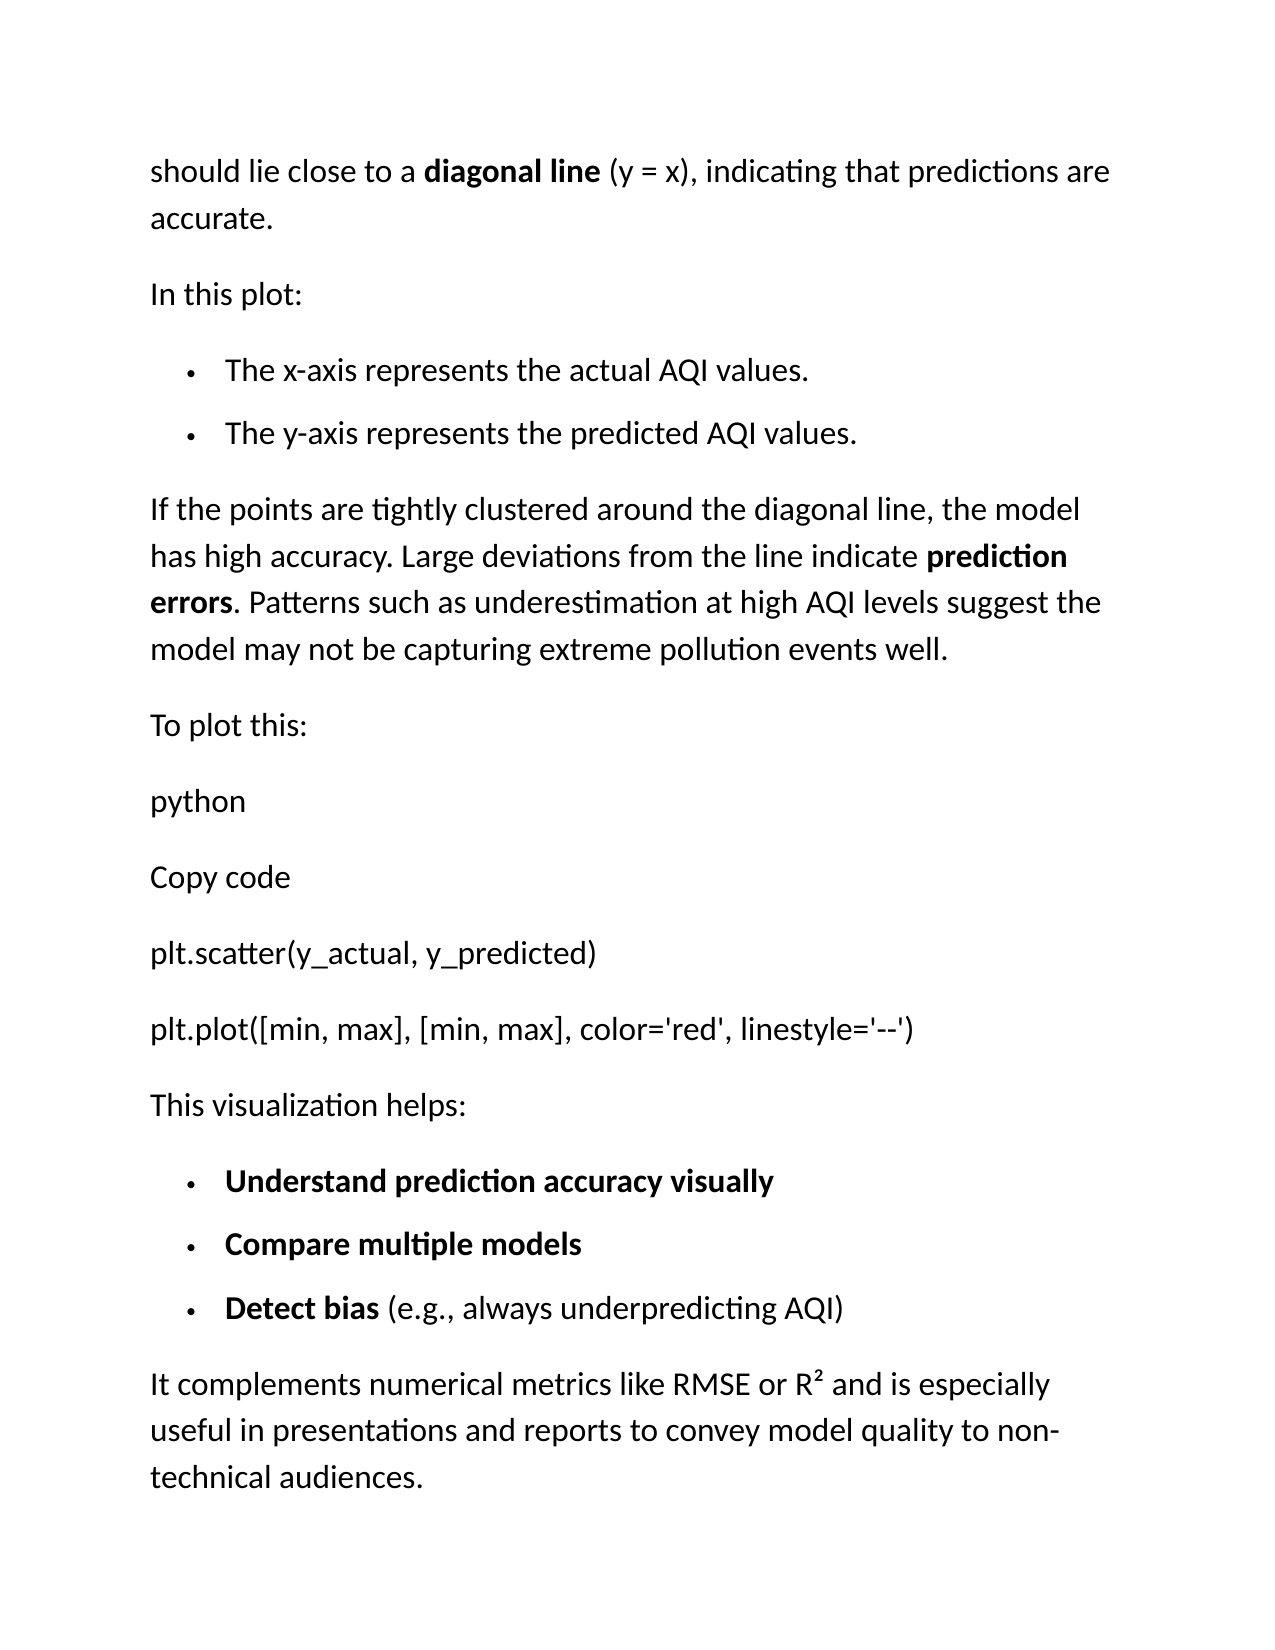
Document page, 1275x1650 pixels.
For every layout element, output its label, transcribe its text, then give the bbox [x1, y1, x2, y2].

text python [150, 780, 1125, 821]
list Understand prediction accuracy visually [187, 1160, 1125, 1201]
list Detect bias (e.g., always underpredicting AQI) [187, 1287, 1125, 1327]
text If the points are tightly clustered around the diagonal line, the model has high accuracy. Large deviations from the line indicate prediction errors. Patterns such as underestimation at high AQI levels suggest the model may not be capturing extreme pollution events well. [150, 488, 1125, 669]
text It complements numerical metrics like RMSE or R² and is especially useful in presentations and reports to convey model quality to non-technical audiences. [150, 1363, 1125, 1497]
text To plot this: [150, 704, 1125, 745]
text Copy code [150, 856, 1125, 897]
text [150, 150, 1125, 237]
list The x-axis represents the actual AQI values. [187, 349, 1125, 389]
text plt.plot([min, max], [min, max], color='red', linestyle='--') [150, 1008, 1125, 1049]
list The y-axis represents the predicted AQI values. [187, 412, 1125, 453]
text This visualization helps: [150, 1084, 1125, 1125]
text In this plot: [150, 273, 1125, 313]
text plt.scatter(y_actual, y_predicted) [150, 932, 1125, 973]
list Compare multiple models [187, 1223, 1125, 1264]
